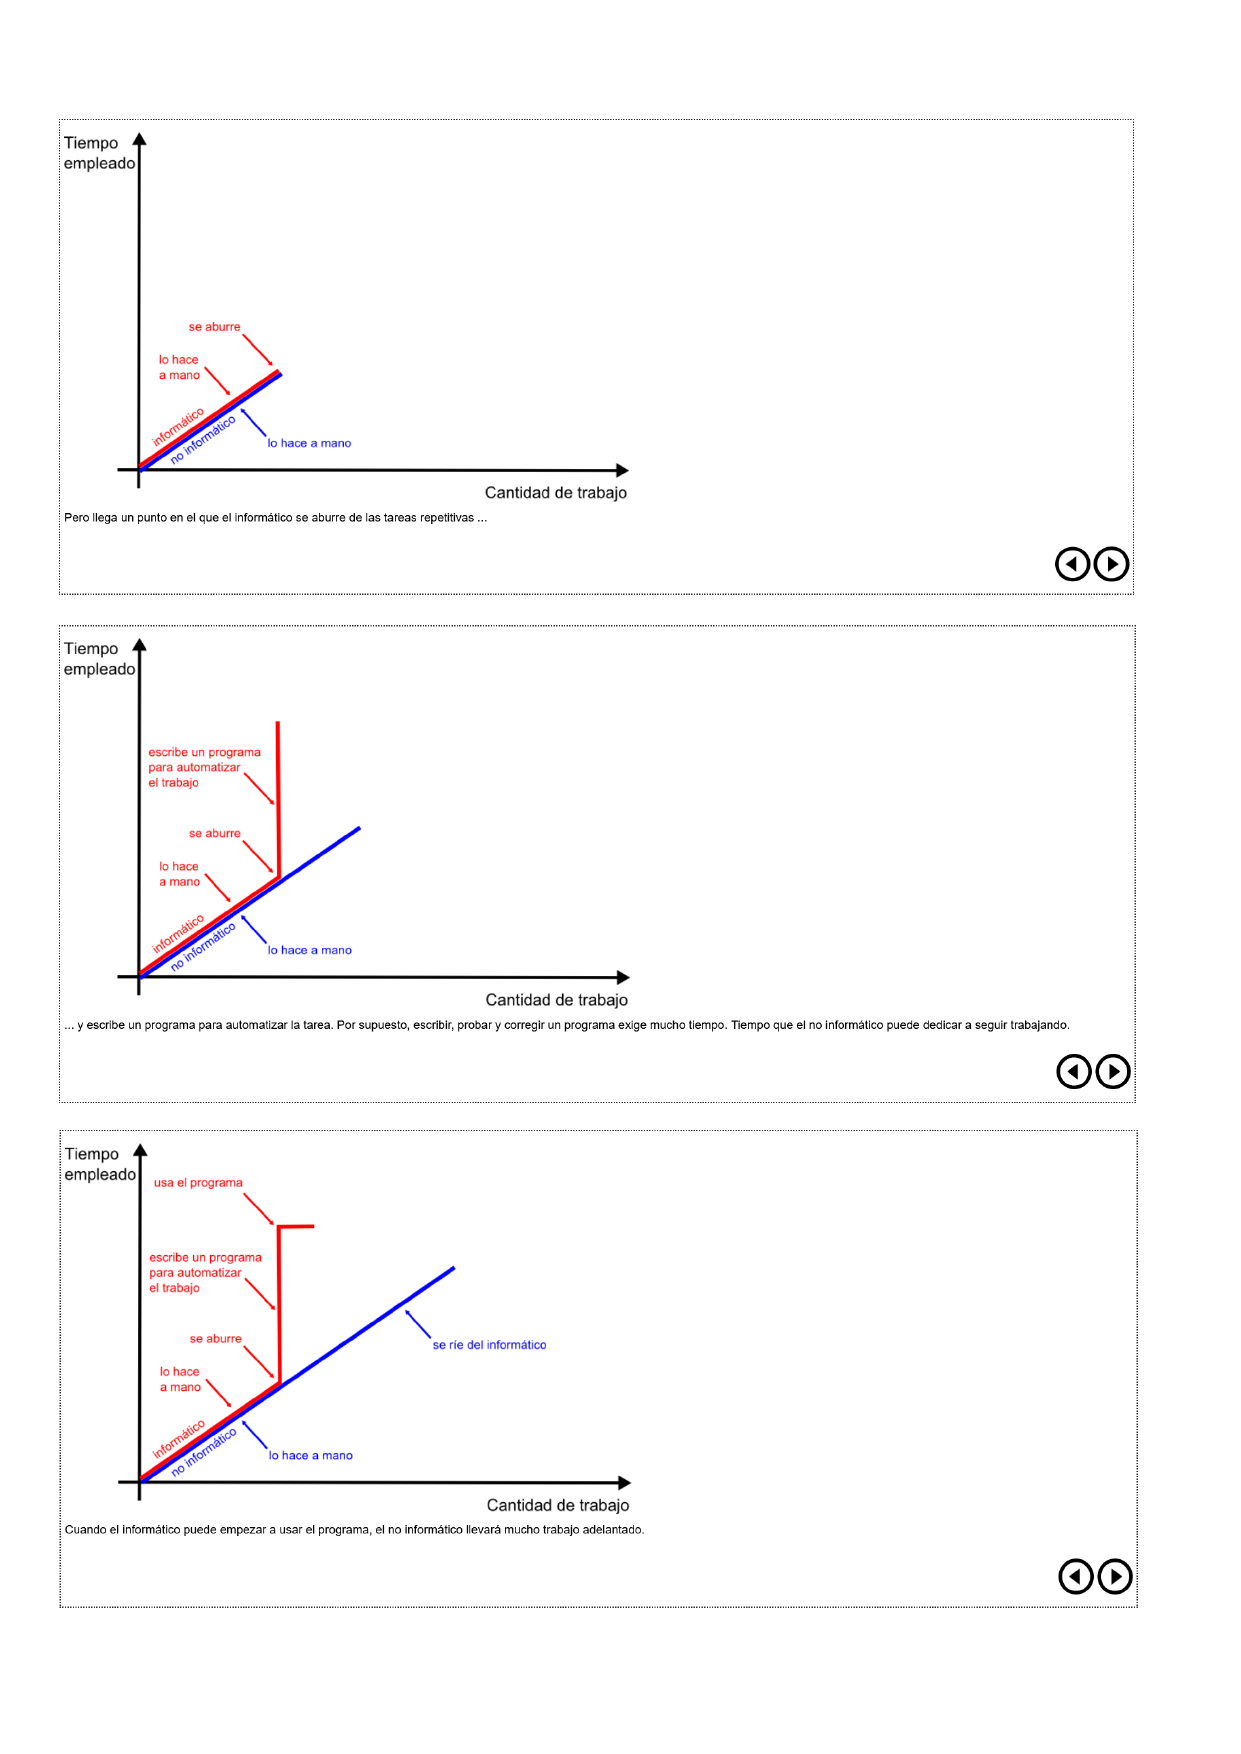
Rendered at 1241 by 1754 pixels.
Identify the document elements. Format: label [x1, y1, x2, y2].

picture [58, 623, 1138, 1104]
picture [58, 118, 1139, 597]
picture [58, 1129, 1140, 1610]
